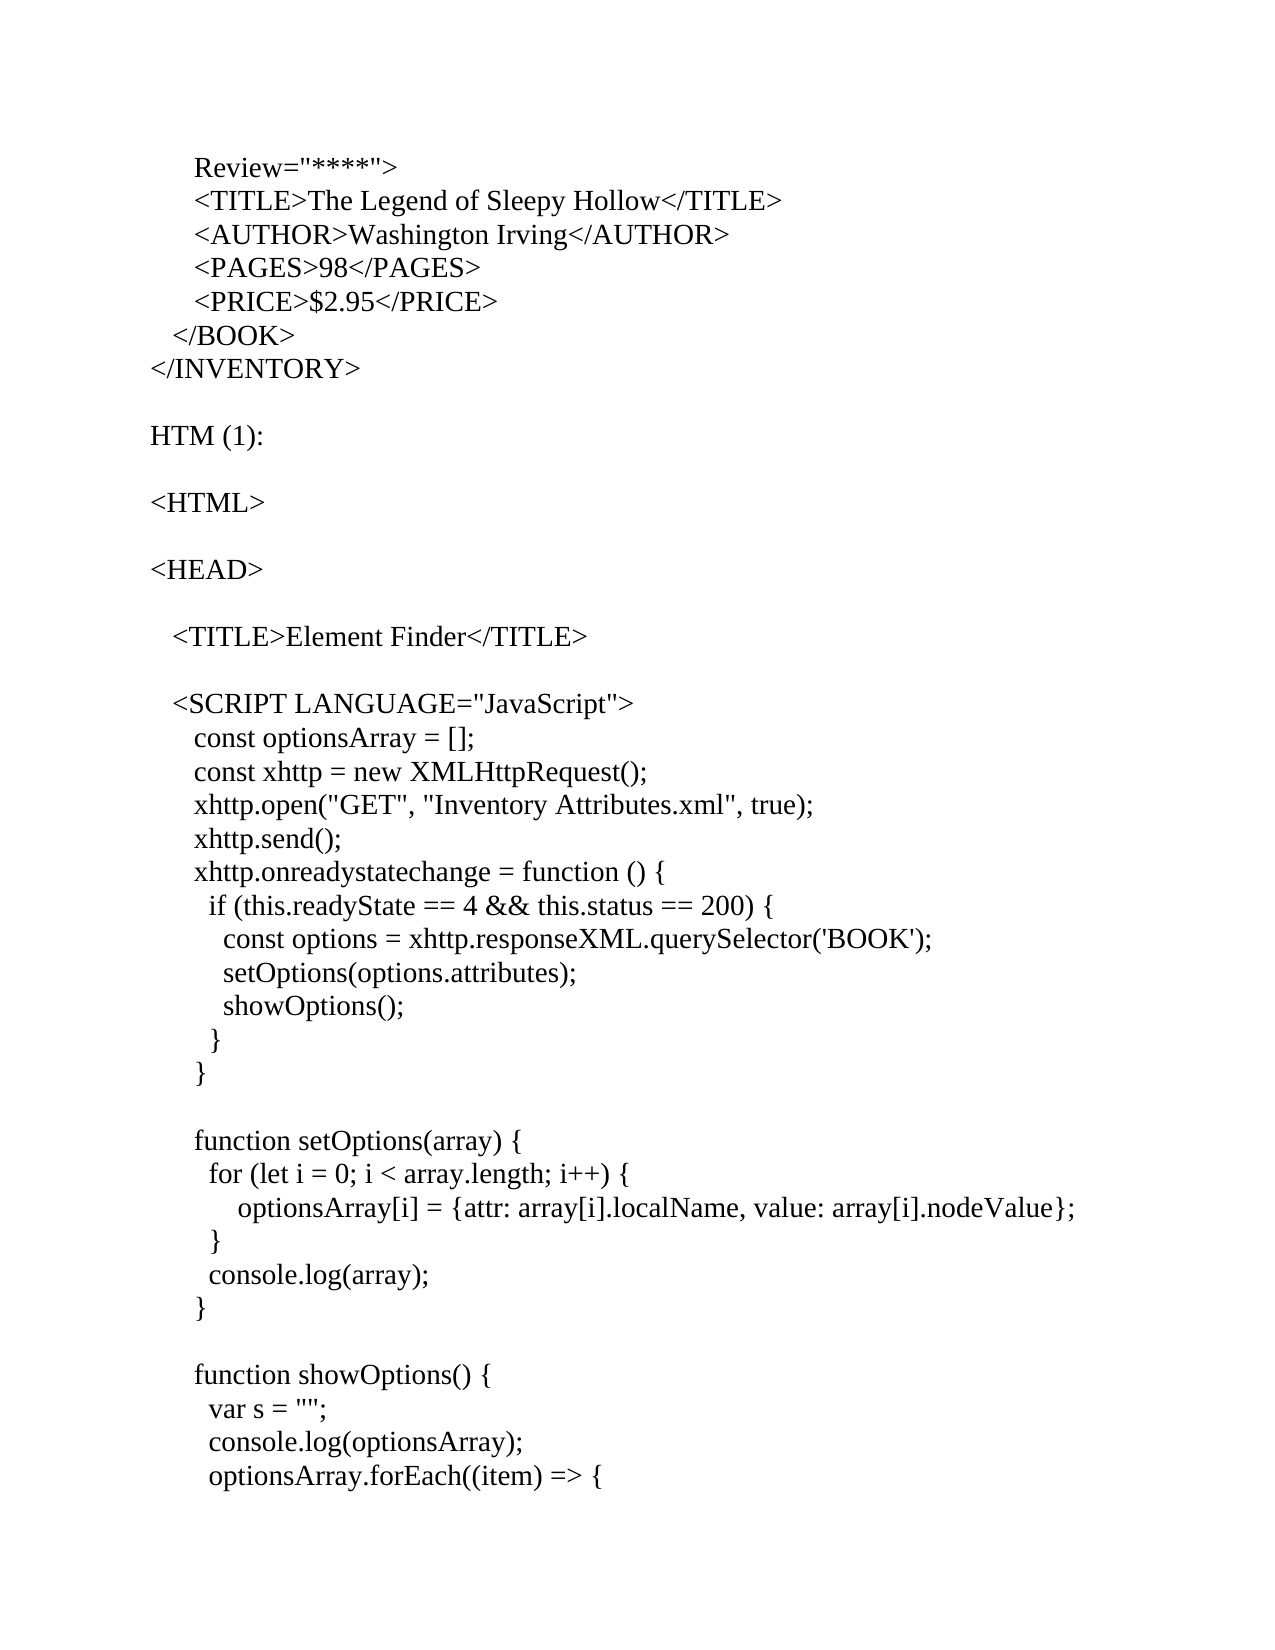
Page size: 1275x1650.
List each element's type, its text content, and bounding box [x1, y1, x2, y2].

text optionsArray[i] = {attr: array[i].localName, value: array[i].nodeValue}; [150, 1190, 1125, 1223]
text for (let i = 0; i < array.length; i++) { [150, 1156, 1125, 1190]
text function setOptions(array) { [150, 1123, 1125, 1156]
text } [150, 1022, 1125, 1056]
text HTM (1): [150, 418, 1125, 452]
text <HEAD> [150, 552, 1125, 586]
text const optionsArray = []; [150, 720, 1125, 754]
text </BOOK> [150, 318, 1125, 351]
text setOptions(options.attributes); [150, 955, 1125, 988]
text <PAGES>98</PAGES> [150, 251, 1125, 284]
text if (this.readyState == 4 && this.status == 200) { [150, 888, 1125, 921]
text Review="****"> [150, 150, 1125, 183]
text function showOptions() { [150, 1357, 1125, 1391]
text var s = ""; [150, 1391, 1125, 1424]
text const xhttp = new XMLHttpRequest(); [150, 754, 1125, 787]
text <SCRIPT LANGUAGE="JavaScript"> [150, 687, 1125, 720]
text console.log(optionsArray); [150, 1424, 1125, 1458]
text } [150, 1056, 1125, 1089]
text </INVENTORY> [150, 351, 1125, 385]
text <TITLE>Element Finder</TITLE> [150, 619, 1125, 653]
text console.log(array); [150, 1257, 1125, 1290]
text <PRICE>$2.95</PRICE> [150, 284, 1125, 318]
text showOptions(); [150, 988, 1125, 1022]
text xhttp.open("GET", "Inventory Attributes.xml", true); [150, 787, 1125, 821]
text <HTML> [150, 485, 1125, 519]
text <AUTHOR>Washington Irving</AUTHOR> [150, 217, 1125, 251]
text <TITLE>The Legend of Sleepy Hollow</TITLE> [150, 183, 1125, 217]
text xhttp.send(); [150, 821, 1125, 854]
text optionsArray.forEach((item) => { [150, 1458, 1125, 1492]
text xhttp.onreadystatechange = function () { [150, 854, 1125, 888]
text } [150, 1290, 1125, 1324]
text } [150, 1223, 1125, 1257]
text const options = xhttp.responseXML.querySelector('BOOK'); [150, 921, 1125, 955]
